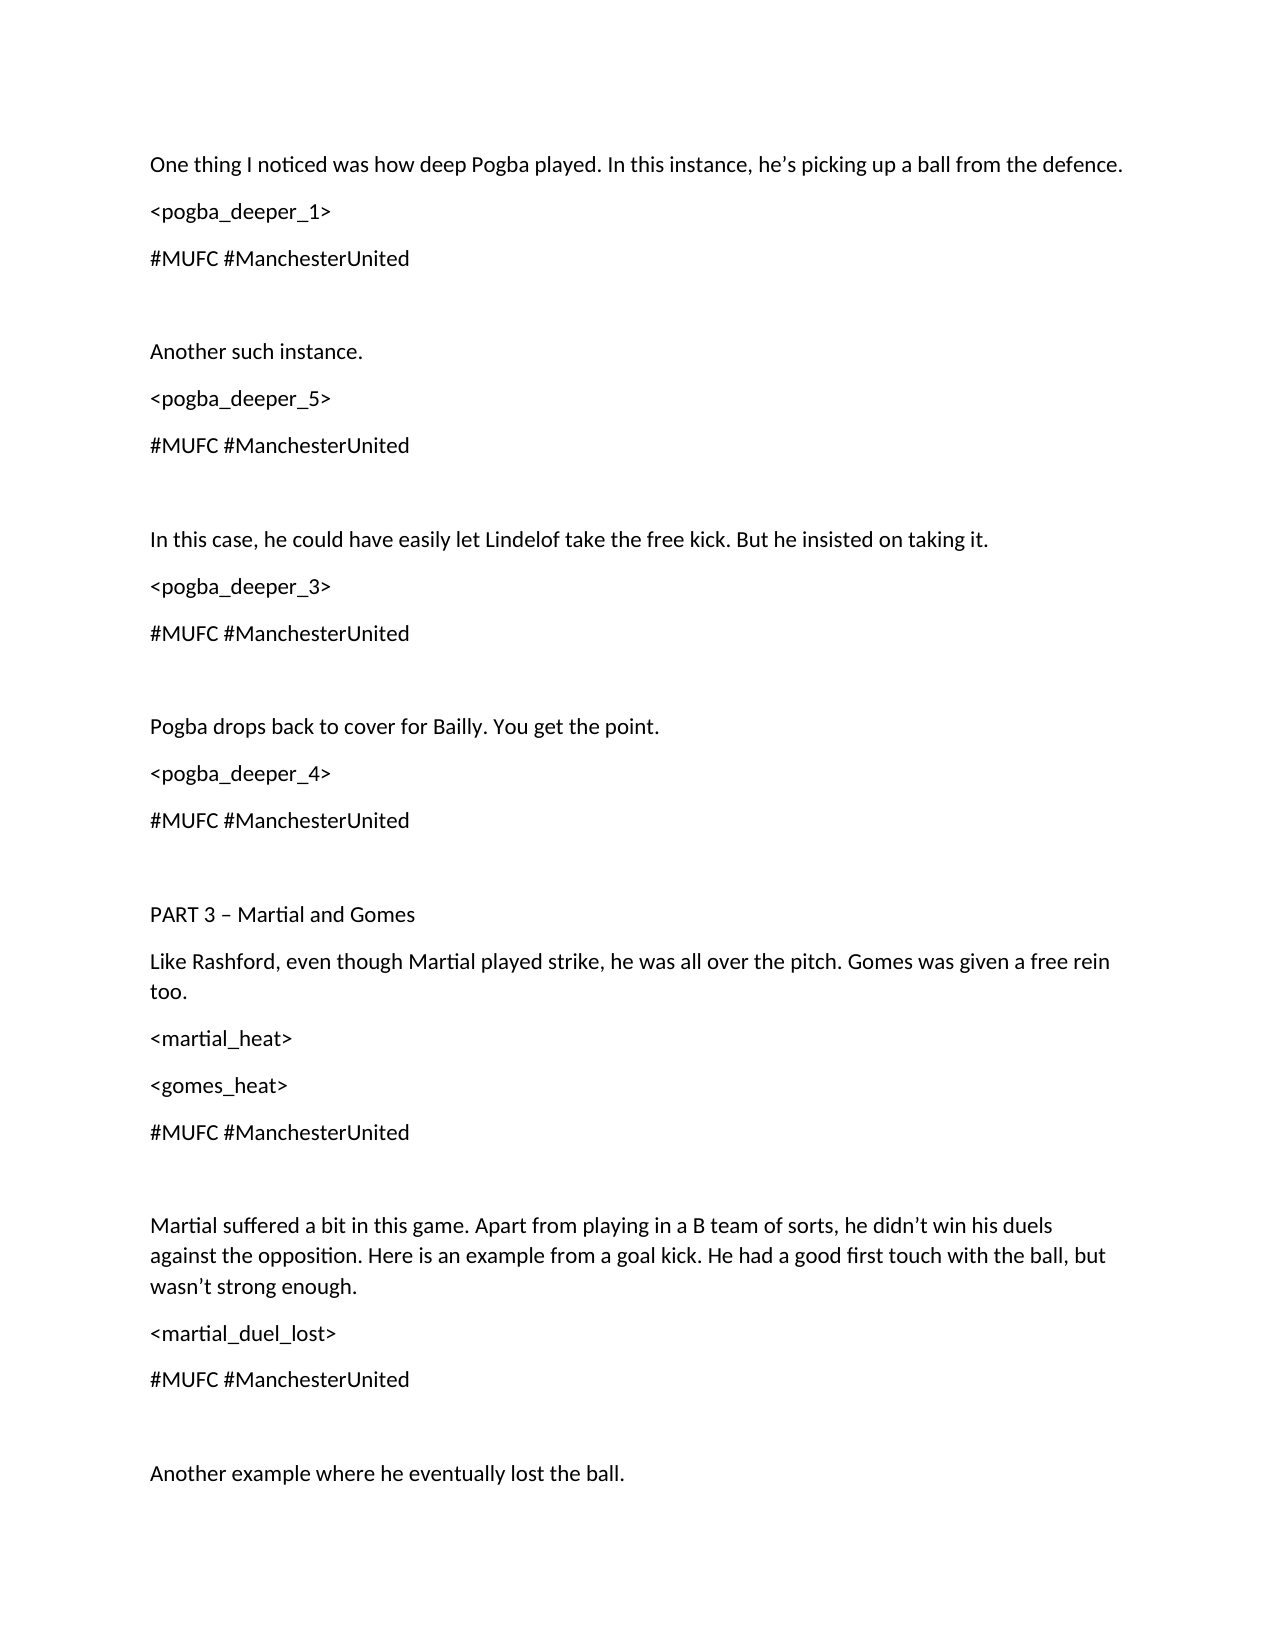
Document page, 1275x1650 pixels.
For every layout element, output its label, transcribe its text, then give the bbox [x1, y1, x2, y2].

text PART 3 – Martial and Gomes [150, 900, 1125, 928]
text #MUFC #ManchesterUnited [150, 244, 1125, 272]
text Another such instance. [150, 337, 1125, 366]
text Another example where he eventually lost the ball. [150, 1459, 1125, 1487]
text <pogba_deeper_3> [150, 572, 1125, 600]
text <martial_duel_lost> [150, 1319, 1125, 1347]
text Like Rashford, even though Martial played strike, he was all over the pitch. Gomes was given a free rein too. [150, 947, 1125, 1005]
text #MUFC #ManchesterUnited [150, 806, 1125, 834]
text One thing I noticed was how deep Pogba played. In this instance, he’s picking up a ball from the defence. [150, 150, 1125, 178]
text <martial_heat> [150, 1024, 1125, 1052]
text Martial suffered a bit in this game. Apart from playing in a B team of sorts, he didn’t win his duels against the opposition. Here is an example from a goal kick. He had a good first touch with the ball, but wasn’t strong enough. [150, 1211, 1125, 1300]
text #MUFC #ManchesterUnited [150, 1366, 1125, 1394]
text <pogba_deeper_1> [150, 197, 1125, 225]
text #MUFC #ManchesterUnited [150, 1118, 1125, 1146]
text <gomes_heat> [150, 1071, 1125, 1099]
text In this case, he could have easily let Lindelof take the free kick. But he insisted on taking it. [150, 525, 1125, 553]
text #MUFC #ManchesterUnited [150, 619, 1125, 647]
text <pogba_deeper_5> [150, 384, 1125, 412]
text <pogba_deeper_4> [150, 759, 1125, 787]
text #MUFC #ManchesterUnited [150, 431, 1125, 459]
text Pogba drops back to cover for Bailly. You get the point. [150, 712, 1125, 741]
